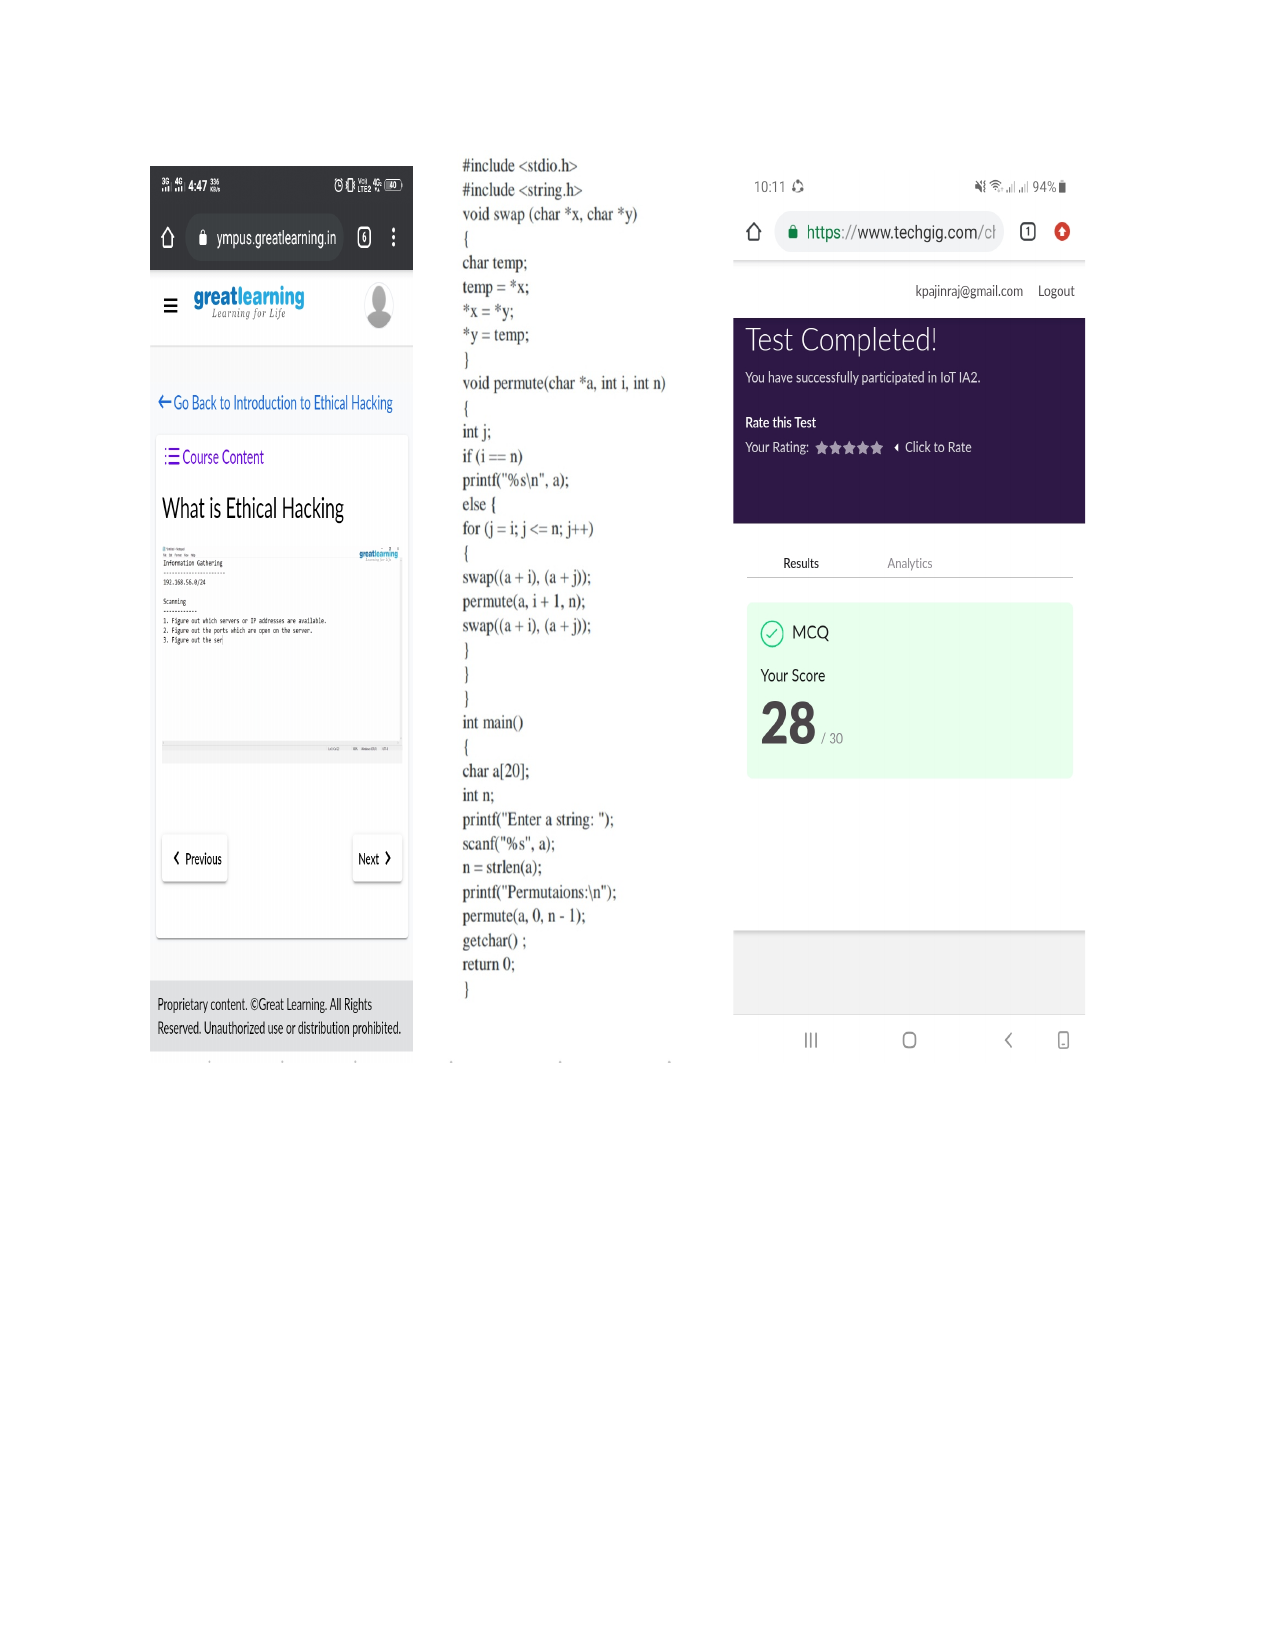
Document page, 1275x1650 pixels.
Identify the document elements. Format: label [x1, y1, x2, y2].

picture [150, 150, 1086, 1063]
